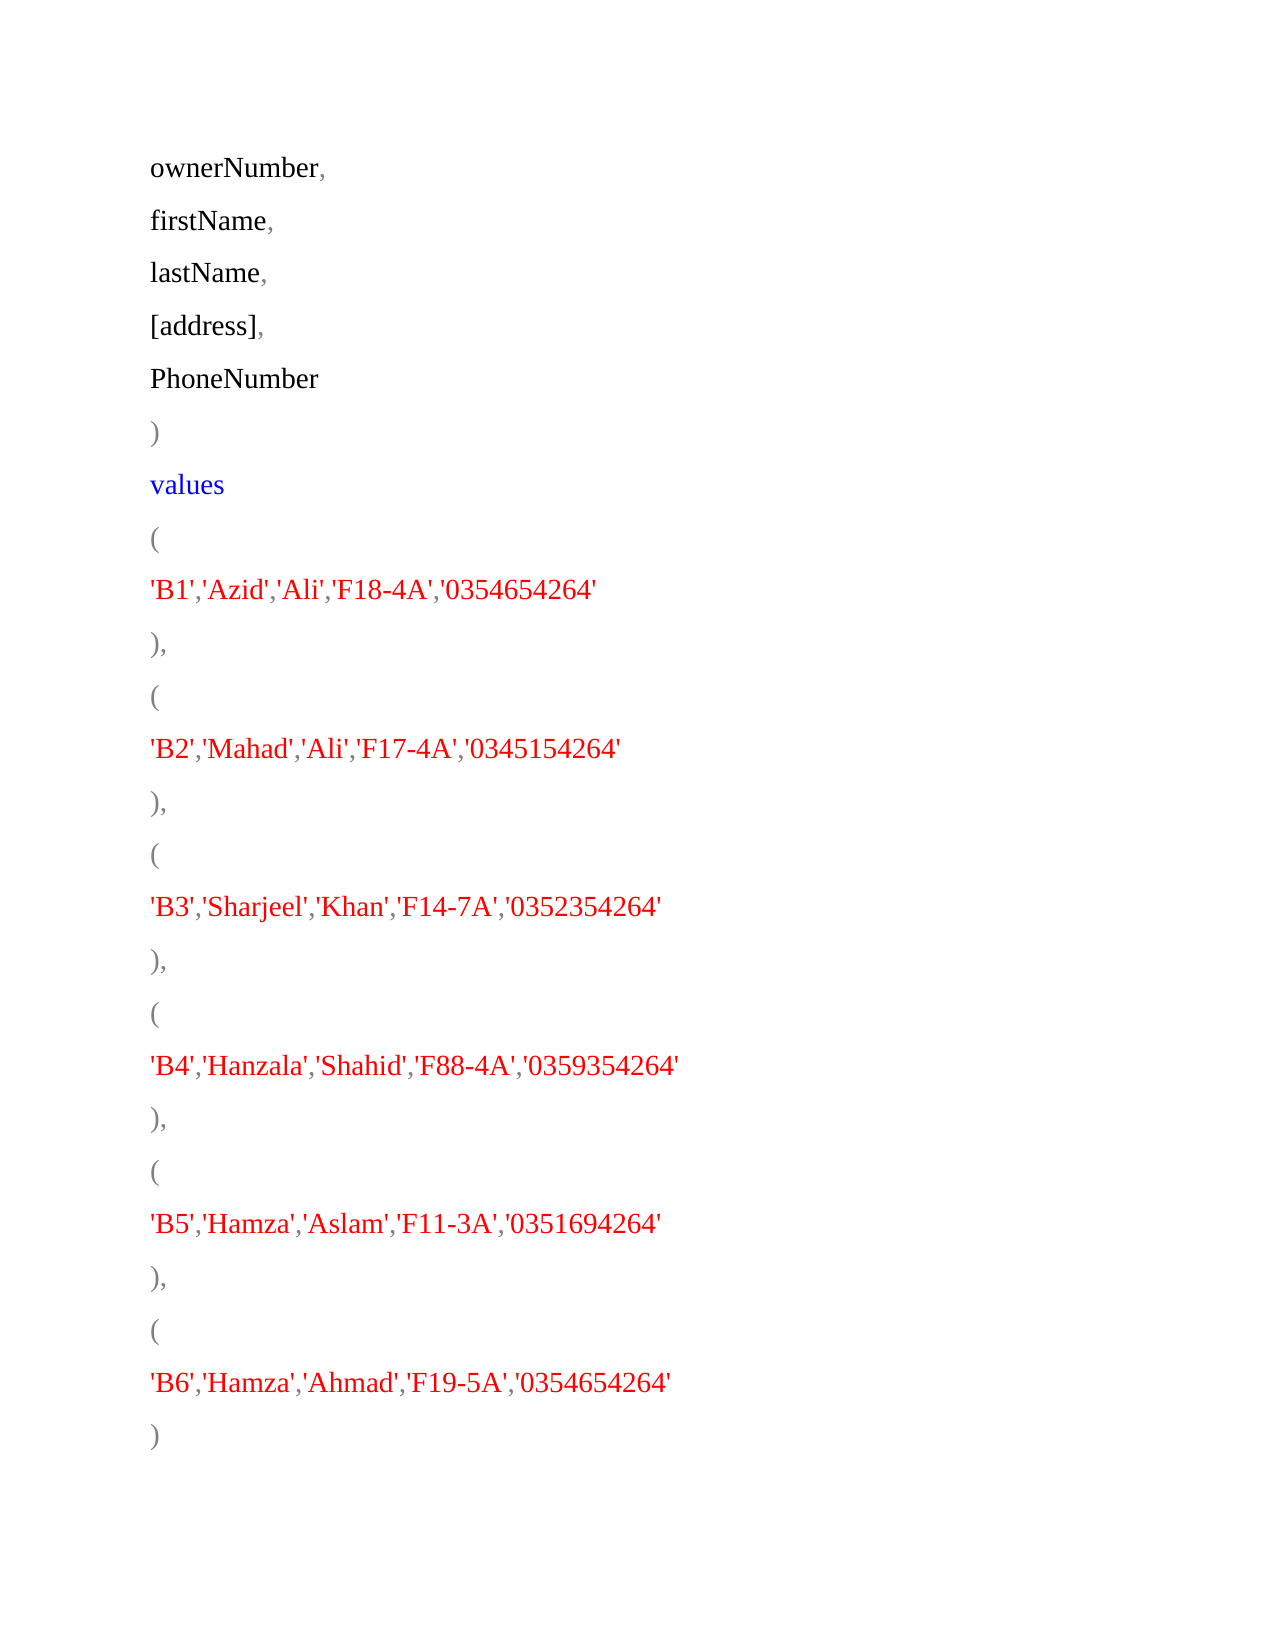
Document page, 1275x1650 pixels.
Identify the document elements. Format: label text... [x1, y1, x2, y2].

text [address], [150, 308, 1125, 342]
text lastName, [150, 256, 1125, 289]
text ( [150, 1153, 1125, 1187]
text 'B1','Azid','Ali','F18-4A','0354654264' [150, 572, 1125, 606]
text ) [150, 414, 1125, 448]
text ( [150, 520, 1125, 553]
text ), [150, 1259, 1125, 1293]
text 'B2','Mahad','Ali','F17-4A','0345154264' [150, 731, 1125, 764]
text ), [150, 784, 1125, 817]
text ownerNumber, [150, 150, 1125, 183]
text ( [150, 995, 1125, 1028]
text values [150, 467, 1125, 500]
text ), [150, 1101, 1125, 1134]
text PhoneNumber [150, 361, 1125, 395]
text ), [150, 625, 1125, 659]
text ( [150, 678, 1125, 712]
text 'B6','Hamza','Ahmad','F19-5A','0354654264' [150, 1365, 1125, 1398]
text ) [150, 1417, 1125, 1451]
text ( [150, 1312, 1125, 1345]
text 'B4','Hanzala','Shahid','F88-4A','0359354264' [150, 1048, 1125, 1081]
text 'B5','Hamza','Aslam','F11-3A','0351694264' [150, 1206, 1125, 1240]
text 'B3','Sharjeel','Khan','F14-7A','0352354264' [150, 889, 1125, 923]
text ( [150, 837, 1125, 870]
text ), [150, 942, 1125, 976]
text firstName, [150, 203, 1125, 236]
